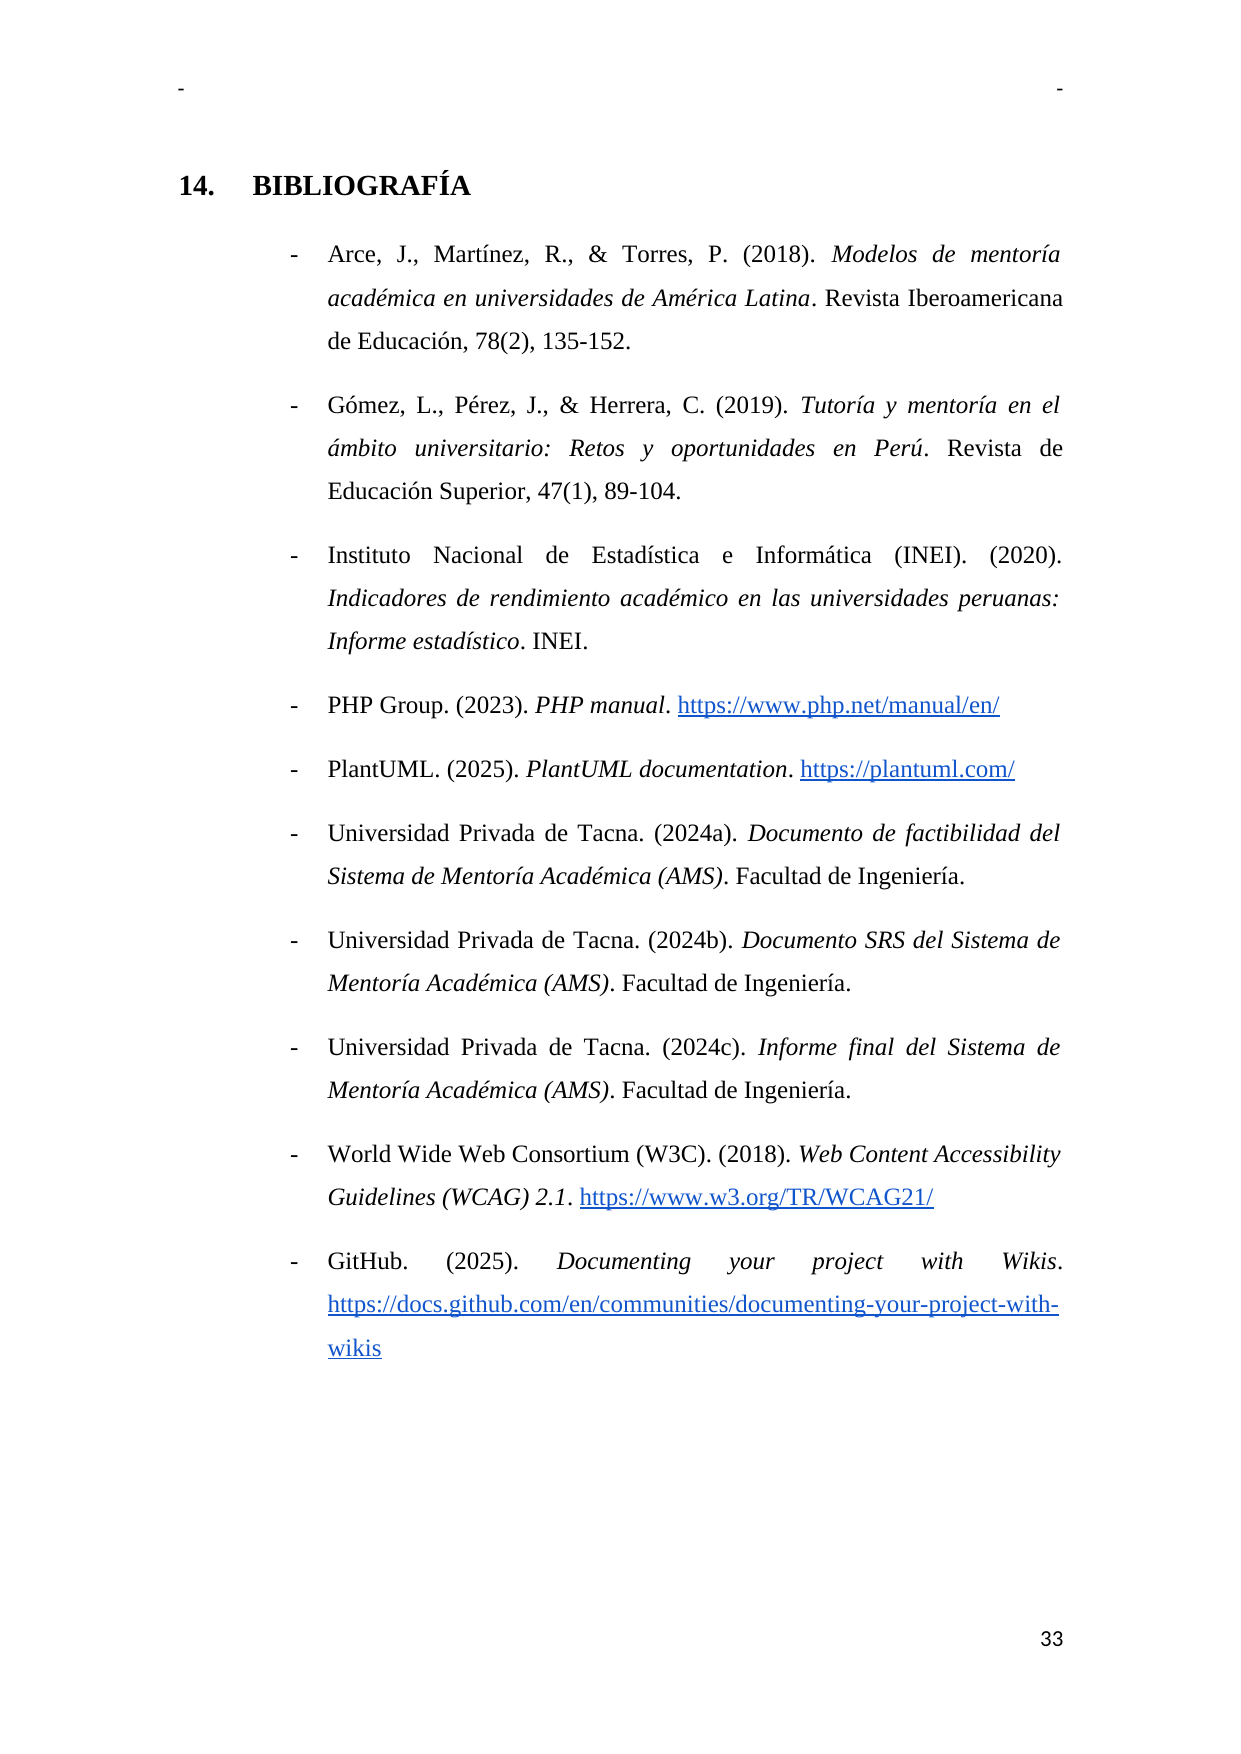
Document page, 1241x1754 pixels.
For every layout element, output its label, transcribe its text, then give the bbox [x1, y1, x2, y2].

list Universidad Privada de Tacna. (2024c). Informe final del Sistema de Mentoría Académica (AMS). Facultad de Ingeniería. [290, 1032, 1063, 1104]
subtitle BIBLIOGRAFÍA [215, 168, 1063, 202]
list GitHub. (2025). Documenting your project with Wikis. https://docs.github.com/en/communities/documenting-your-project-with-wikis [290, 1246, 1063, 1361]
list Instituto Nacional de Estadística e Informática (INEI). (2020). Indicadores de rendimiento académico en las universidades peruanas: Informe estadístico. INEI. [290, 540, 1063, 655]
list Universidad Privada de Tacna. (2024a). Documento de factibilidad del Sistema de Mentoría Académica (AMS). Facultad de Ingeniería. [290, 818, 1063, 890]
list Gómez, L., Pérez, J., & Herrera, C. (2019). Tutoría y mentoría en el ámbito universitario: Retos y oportunidades en Perú. Revista de Educación Superior, 47(1), 89-104. [290, 390, 1063, 505]
list PHP Group. (2023). PHP manual. https://www.php.net/manual/en/ [290, 690, 1063, 719]
list Universidad Privada de Tacna. (2024b). Documento SRS del Sistema de Mentoría Académica (AMS). Facultad de Ingeniería. [290, 925, 1063, 997]
list Arce, J., Martínez, R., & Torres, P. (2018). Modelos de mentoría académica en universidades de América Latina. Revista Iberoamericana de Educación, 78(2), 135-152. [290, 239, 1063, 354]
list PlantUML. (2025). PlantUML documentation. https://plantuml.com/ [290, 754, 1063, 783]
list World Wide Web Consortium (W3C). (2018). Web Content Accessibility Guidelines (WCAG) 2.1. https://www.w3.org/TR/WCAG21/ [290, 1139, 1063, 1211]
